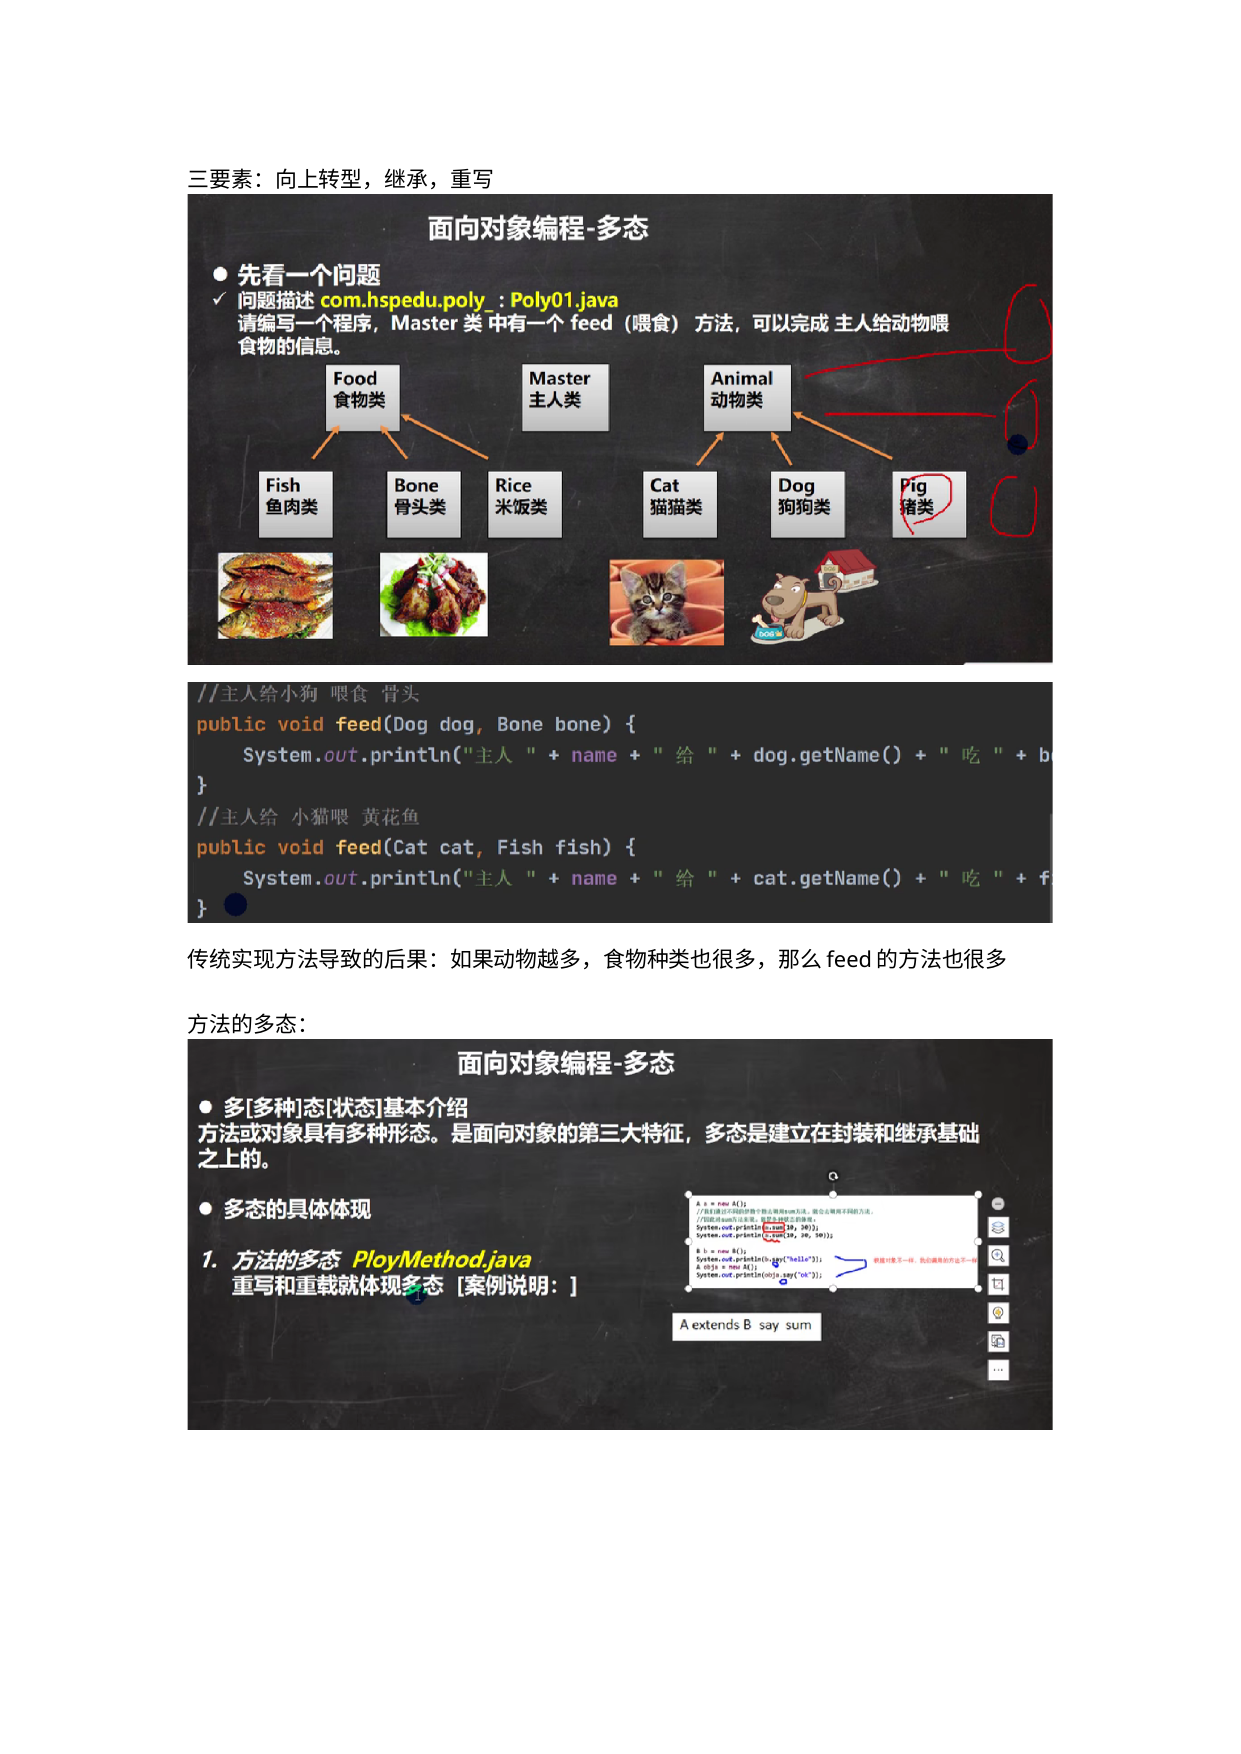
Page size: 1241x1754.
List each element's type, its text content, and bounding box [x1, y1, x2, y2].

text 三要素：向上转型，继承，重写 [187, 162, 1053, 194]
picture [187, 682, 1053, 923]
picture [187, 1039, 1053, 1430]
picture [187, 194, 1053, 665]
text 传统实现方法导致的后果：如果动物越多，食物种类也很多，那么feed的方法也很多 [187, 942, 1053, 974]
text 方法的多态： [187, 1007, 1053, 1039]
